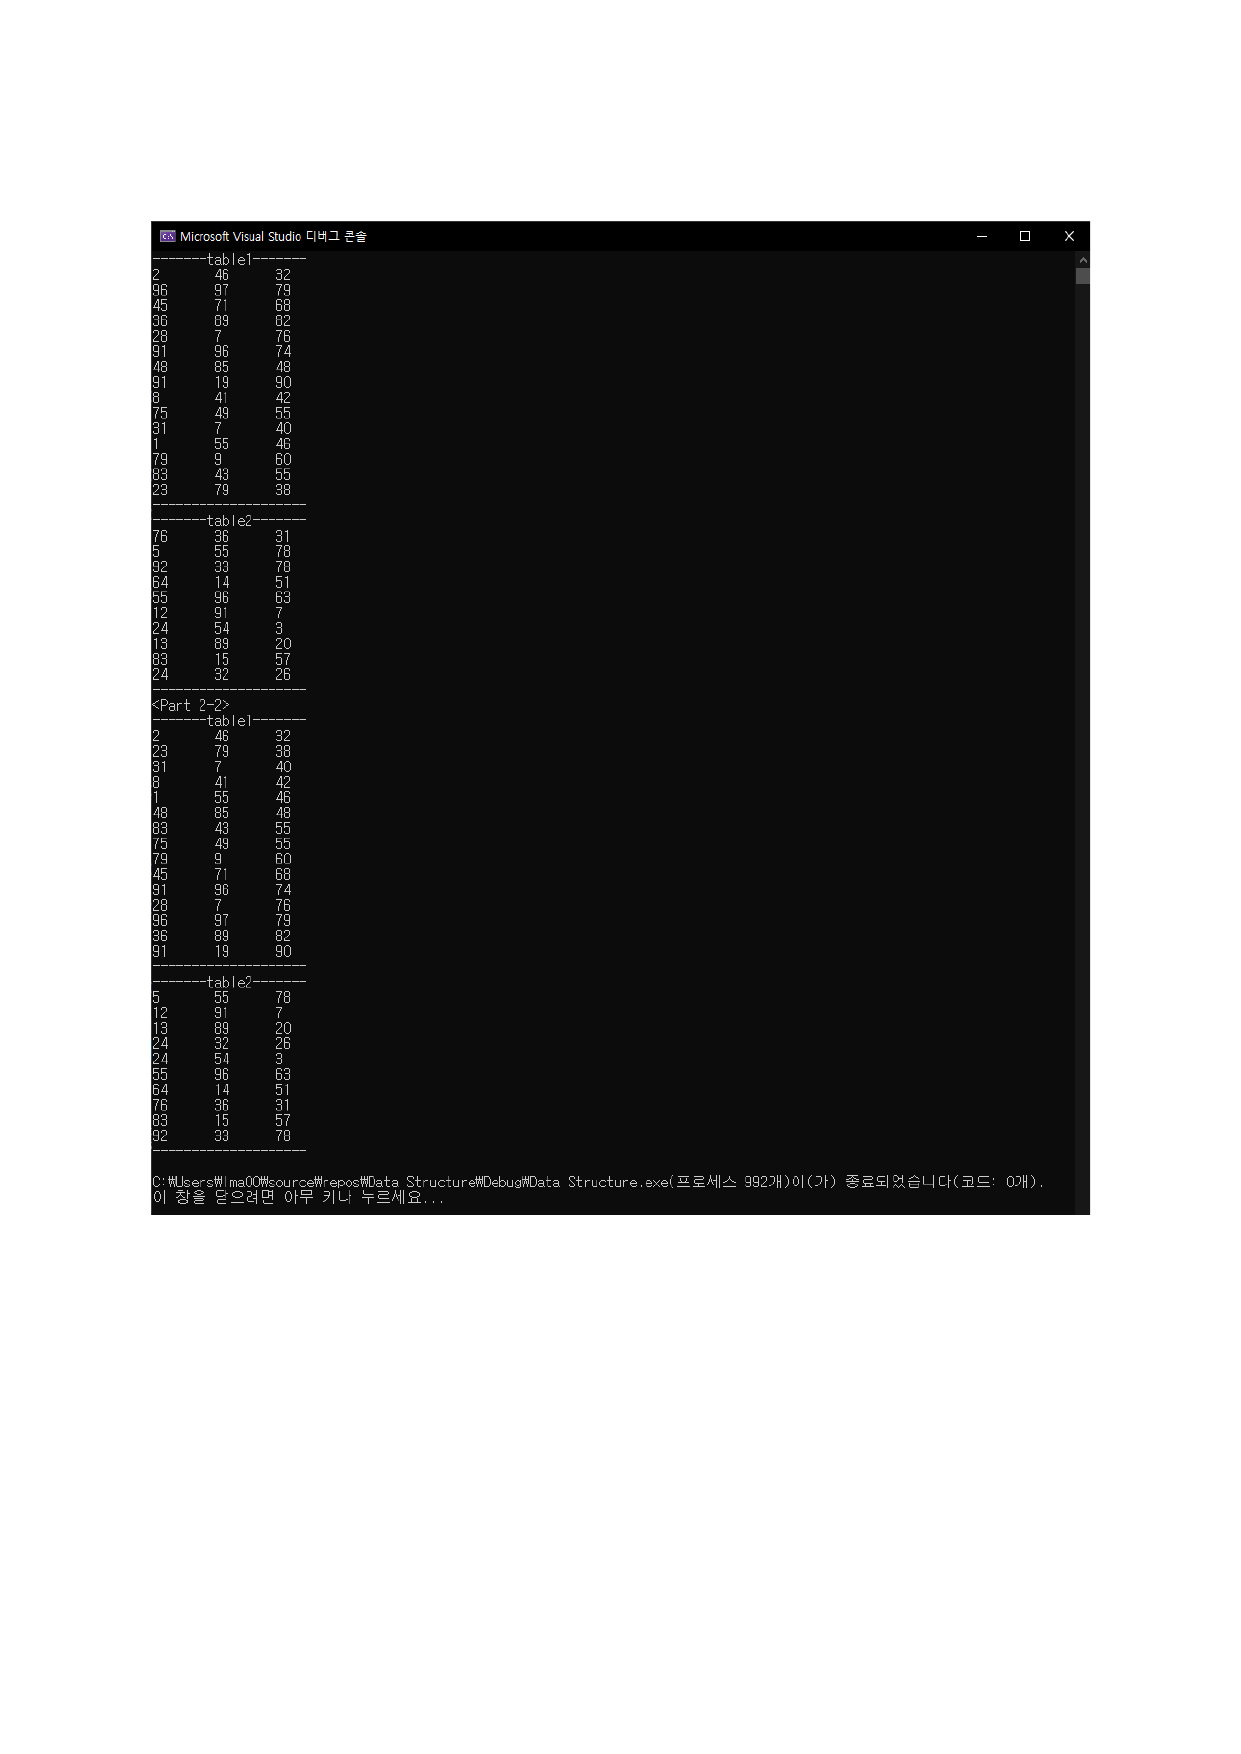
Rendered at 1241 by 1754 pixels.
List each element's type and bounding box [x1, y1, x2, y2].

picture [151, 221, 1091, 1215]
